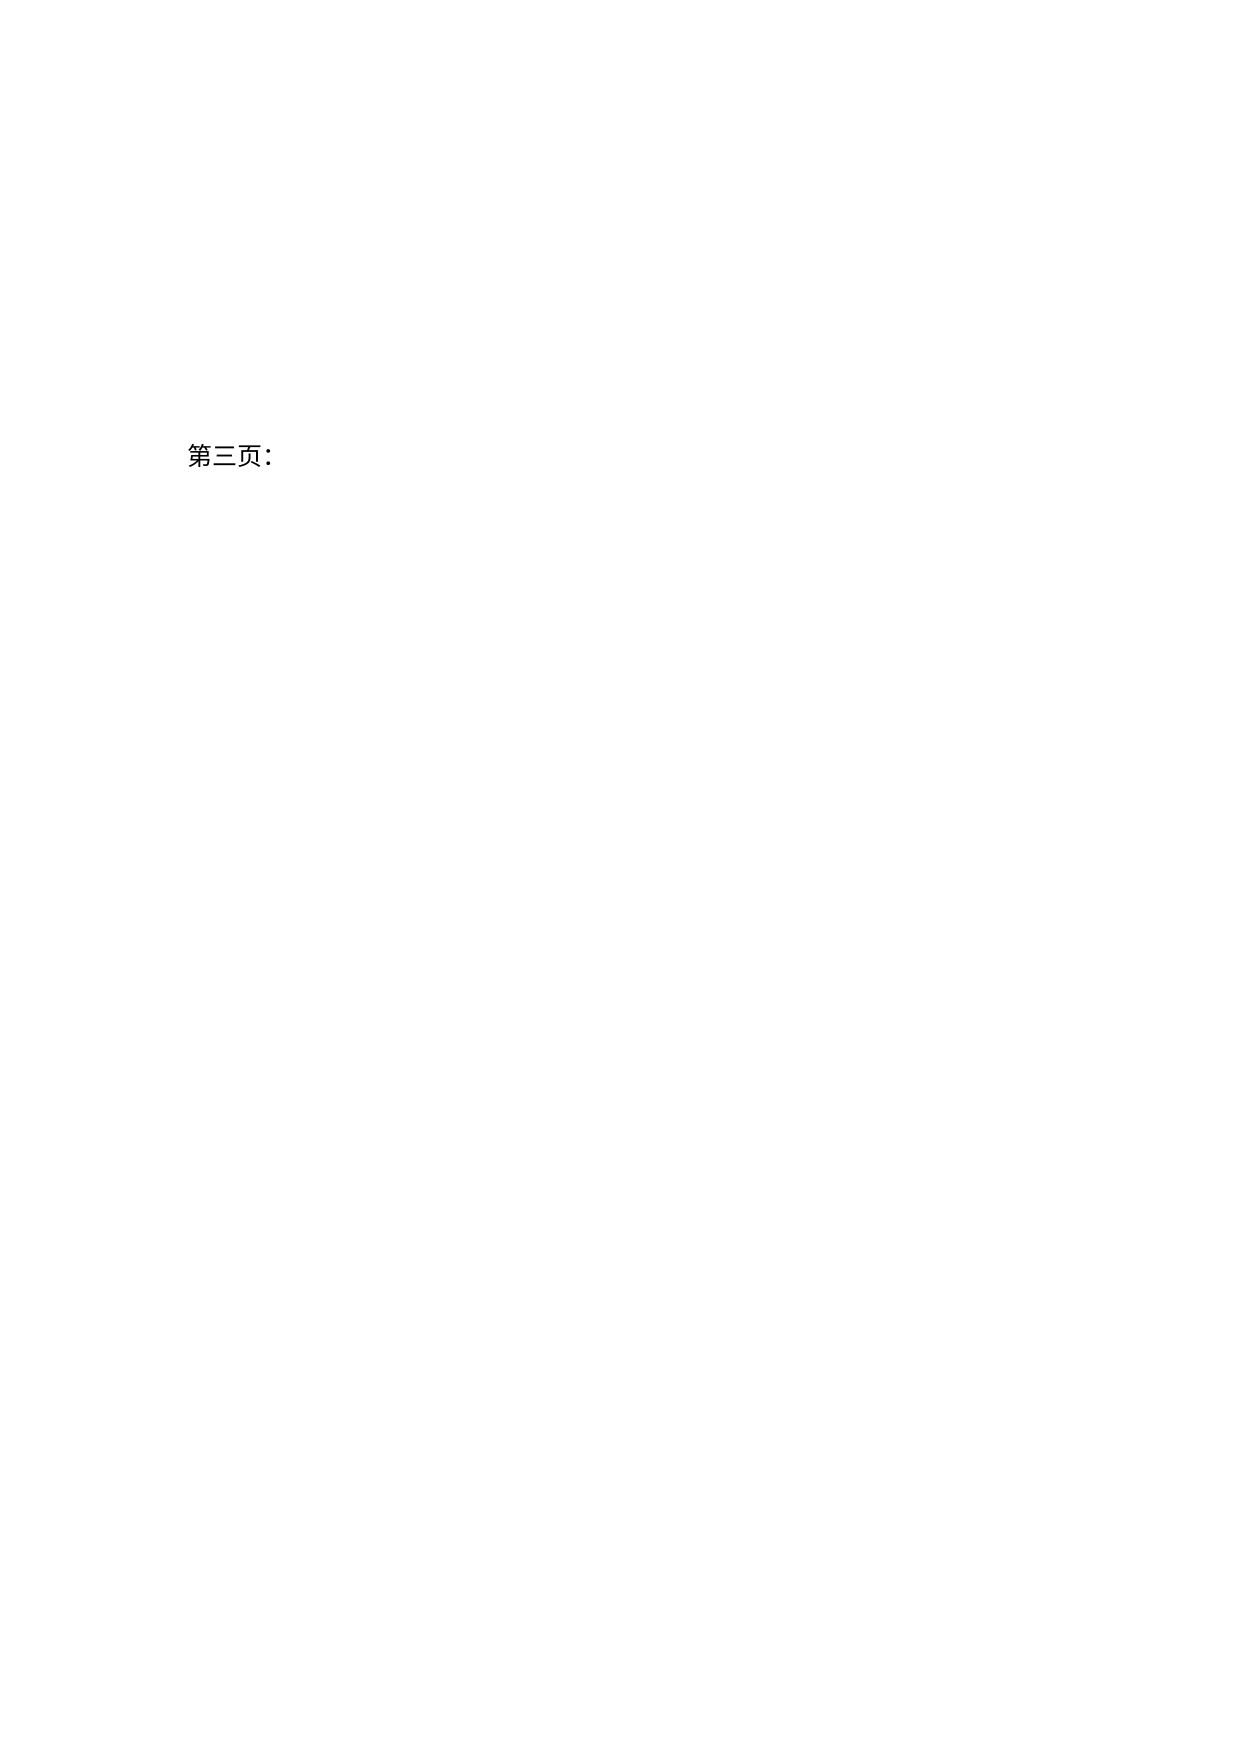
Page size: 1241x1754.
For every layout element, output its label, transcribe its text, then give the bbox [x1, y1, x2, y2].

text 第三页： [187, 422, 1053, 487]
